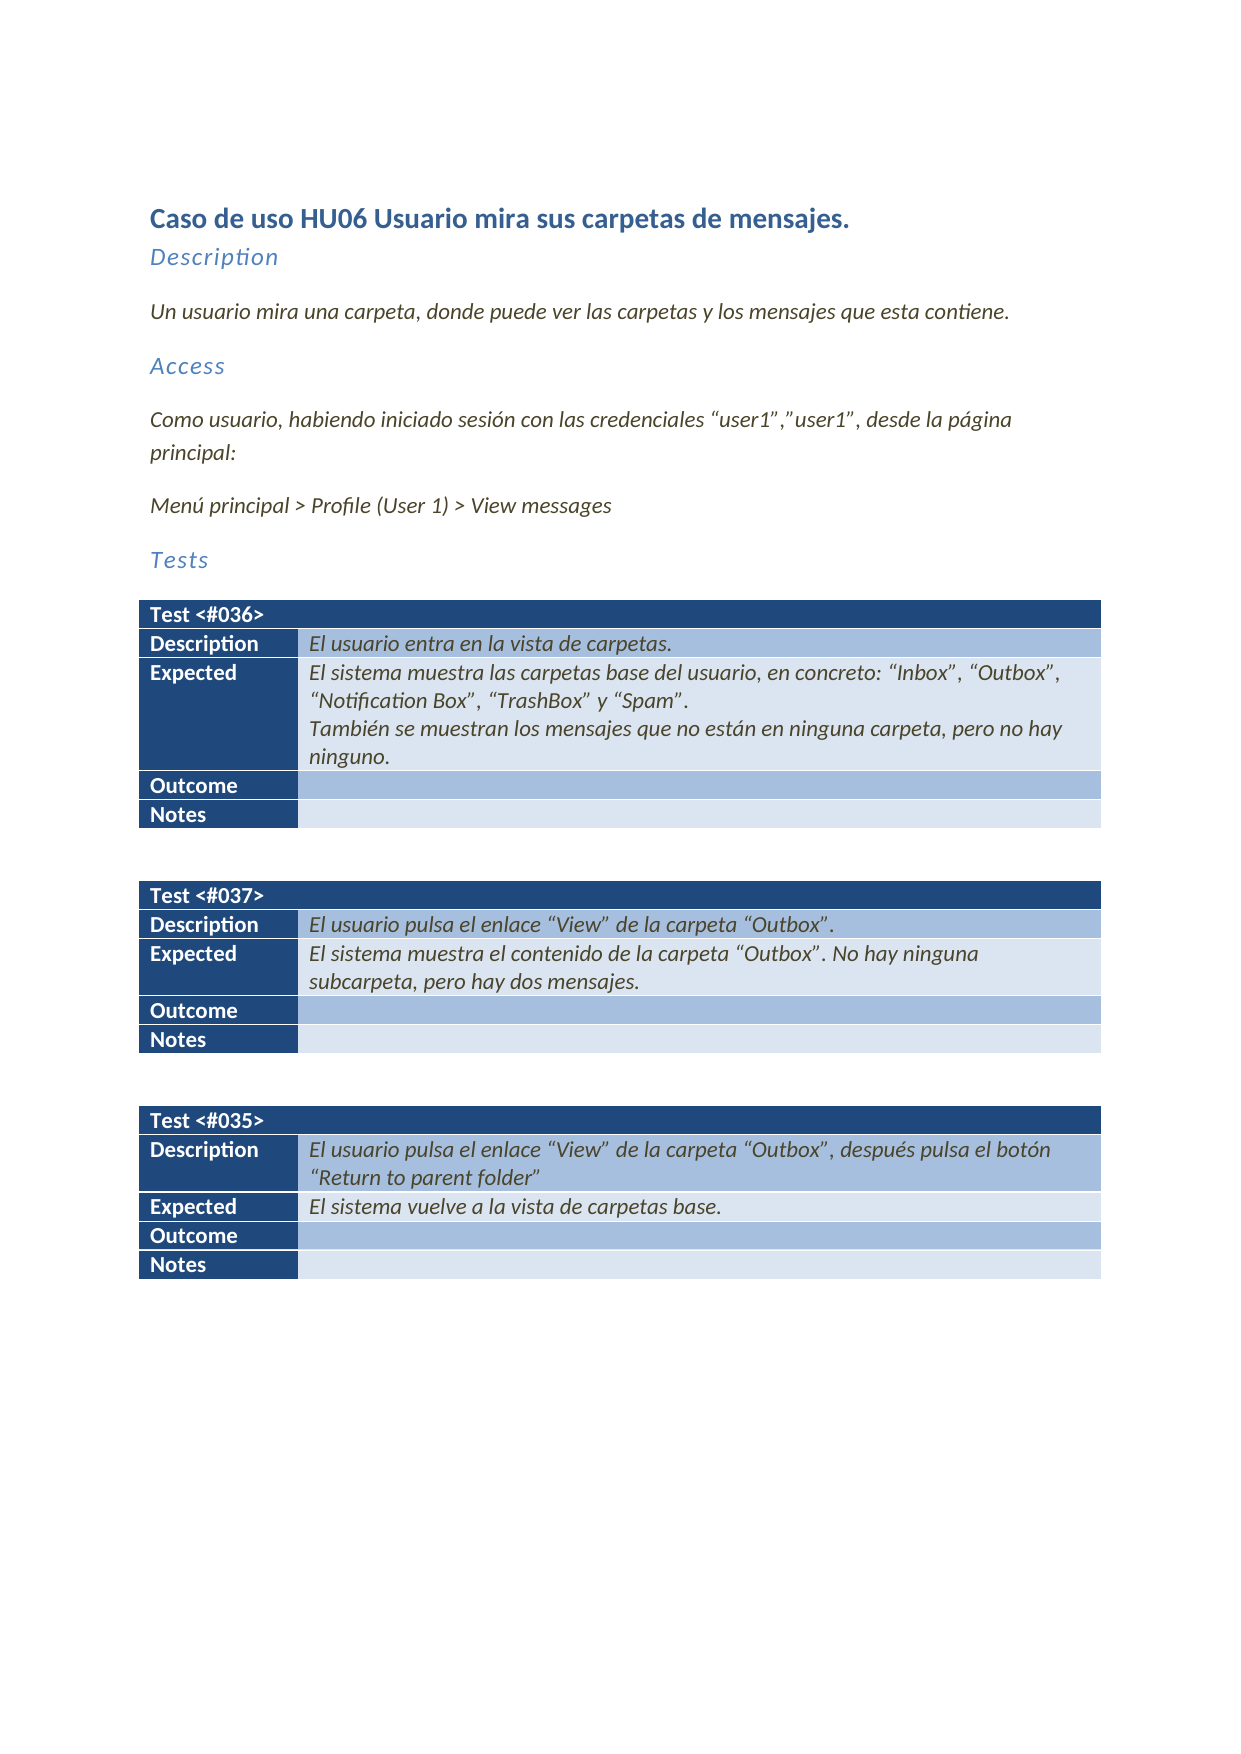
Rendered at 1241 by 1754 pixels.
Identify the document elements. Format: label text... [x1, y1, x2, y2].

text Access [150, 350, 1090, 380]
table_cell [298, 1025, 1101, 1053]
table_cell Expected [139, 658, 298, 770]
table_cell [298, 1222, 1101, 1249]
table_header Test <#037> [139, 881, 1101, 909]
table_cell [298, 771, 1101, 799]
text Como usuario, habiendo iniciado sesión con las credenciales “user1”,”user1”, desde la página principal: [150, 406, 1090, 466]
text Tests [150, 544, 1090, 574]
table_cell Description [139, 629, 298, 657]
table_cell Outcome [139, 996, 298, 1024]
table_cell [298, 996, 1101, 1024]
text Description [150, 241, 1090, 271]
table_cell El usuario pulsa el enlace “View” de la carpeta “Outbox”, después pulsa el botón “Return to parent folder” [298, 1135, 1101, 1191]
table_cell Outcome [139, 771, 298, 799]
text Caso de uso HU06 Usuario mira sus carpetas de mensajes. [150, 200, 1090, 236]
table_cell El sistema muestra el contenido de la carpeta “Outbox”. No hay ninguna subcarpeta, pero hay dos mensajes. [298, 939, 1101, 995]
table_cell Notes [139, 1251, 298, 1279]
table_cell El usuario pulsa el enlace “View” de la carpeta “Outbox”. [298, 910, 1101, 938]
table_cell El usuario entra en la vista de carpetas. [298, 629, 1101, 657]
table_cell Notes [139, 1025, 298, 1053]
table_cell Description [139, 1135, 298, 1191]
table_header Test <#036> [139, 600, 1101, 628]
table_cell [298, 800, 1101, 828]
table_cell Notes [139, 800, 298, 828]
table_cell Expected [139, 939, 298, 995]
table_cell Description [139, 910, 298, 938]
table_cell [298, 1251, 1101, 1279]
table_cell Expected [139, 1193, 298, 1221]
text Menú principal > Profile (User 1) > View messages [150, 491, 1090, 519]
table_cell El sistema vuelve a la vista de carpetas base. [298, 1193, 1101, 1221]
text Un usuario mira una carpeta, donde puede ver las carpetas y los mensajes que esta contiene. [150, 297, 1090, 325]
table_header Test <#035> [139, 1106, 1101, 1134]
table_cell El sistema muestra las carpetas base del usuario, en concreto: “Inbox”, “Outbox”, “Notification Box”, “TrashBox” y “Spam”. También se muestran los mensajes que no están en ninguna carpeta, pero no hay ninguno. [298, 658, 1101, 770]
table_cell Outcome [139, 1222, 298, 1249]
